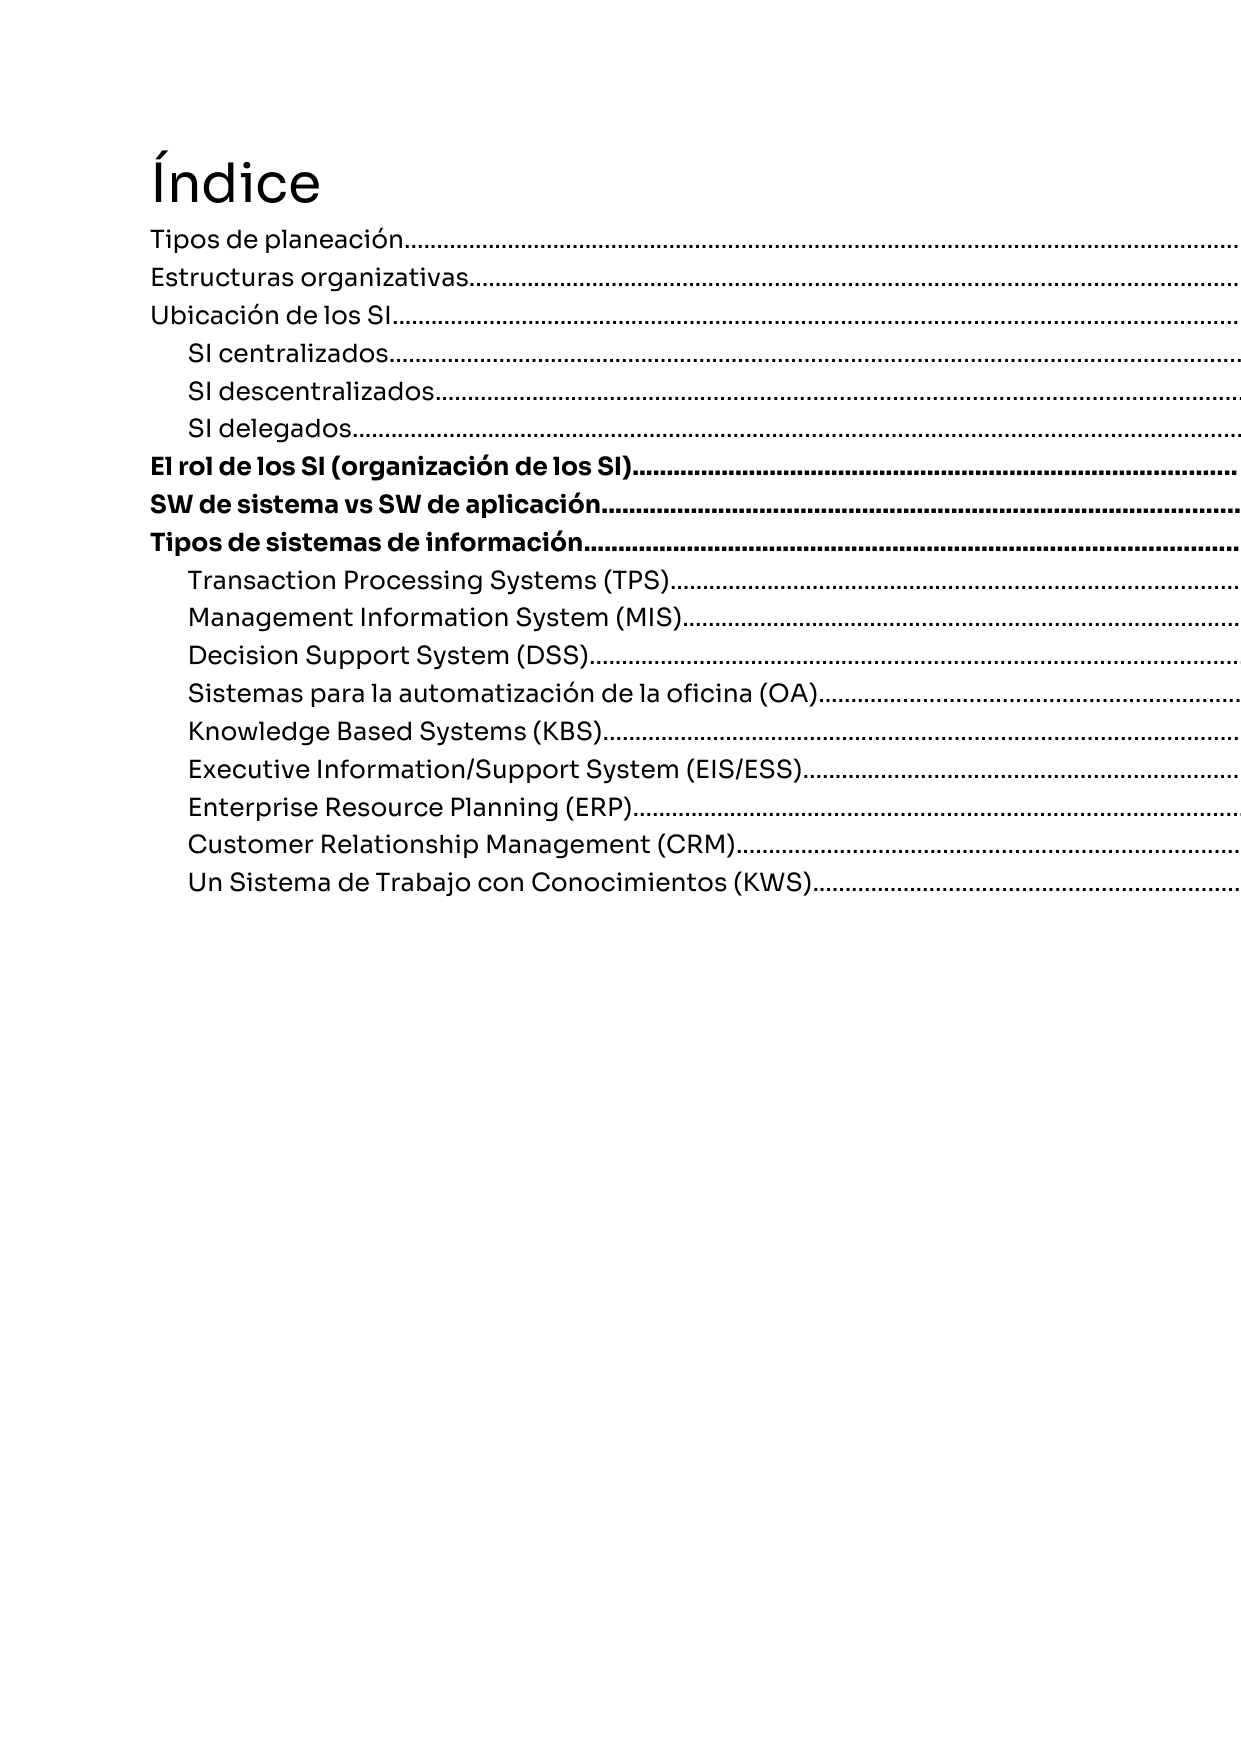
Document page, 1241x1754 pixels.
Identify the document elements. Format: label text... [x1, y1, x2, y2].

title Índice [150, 150, 1090, 218]
